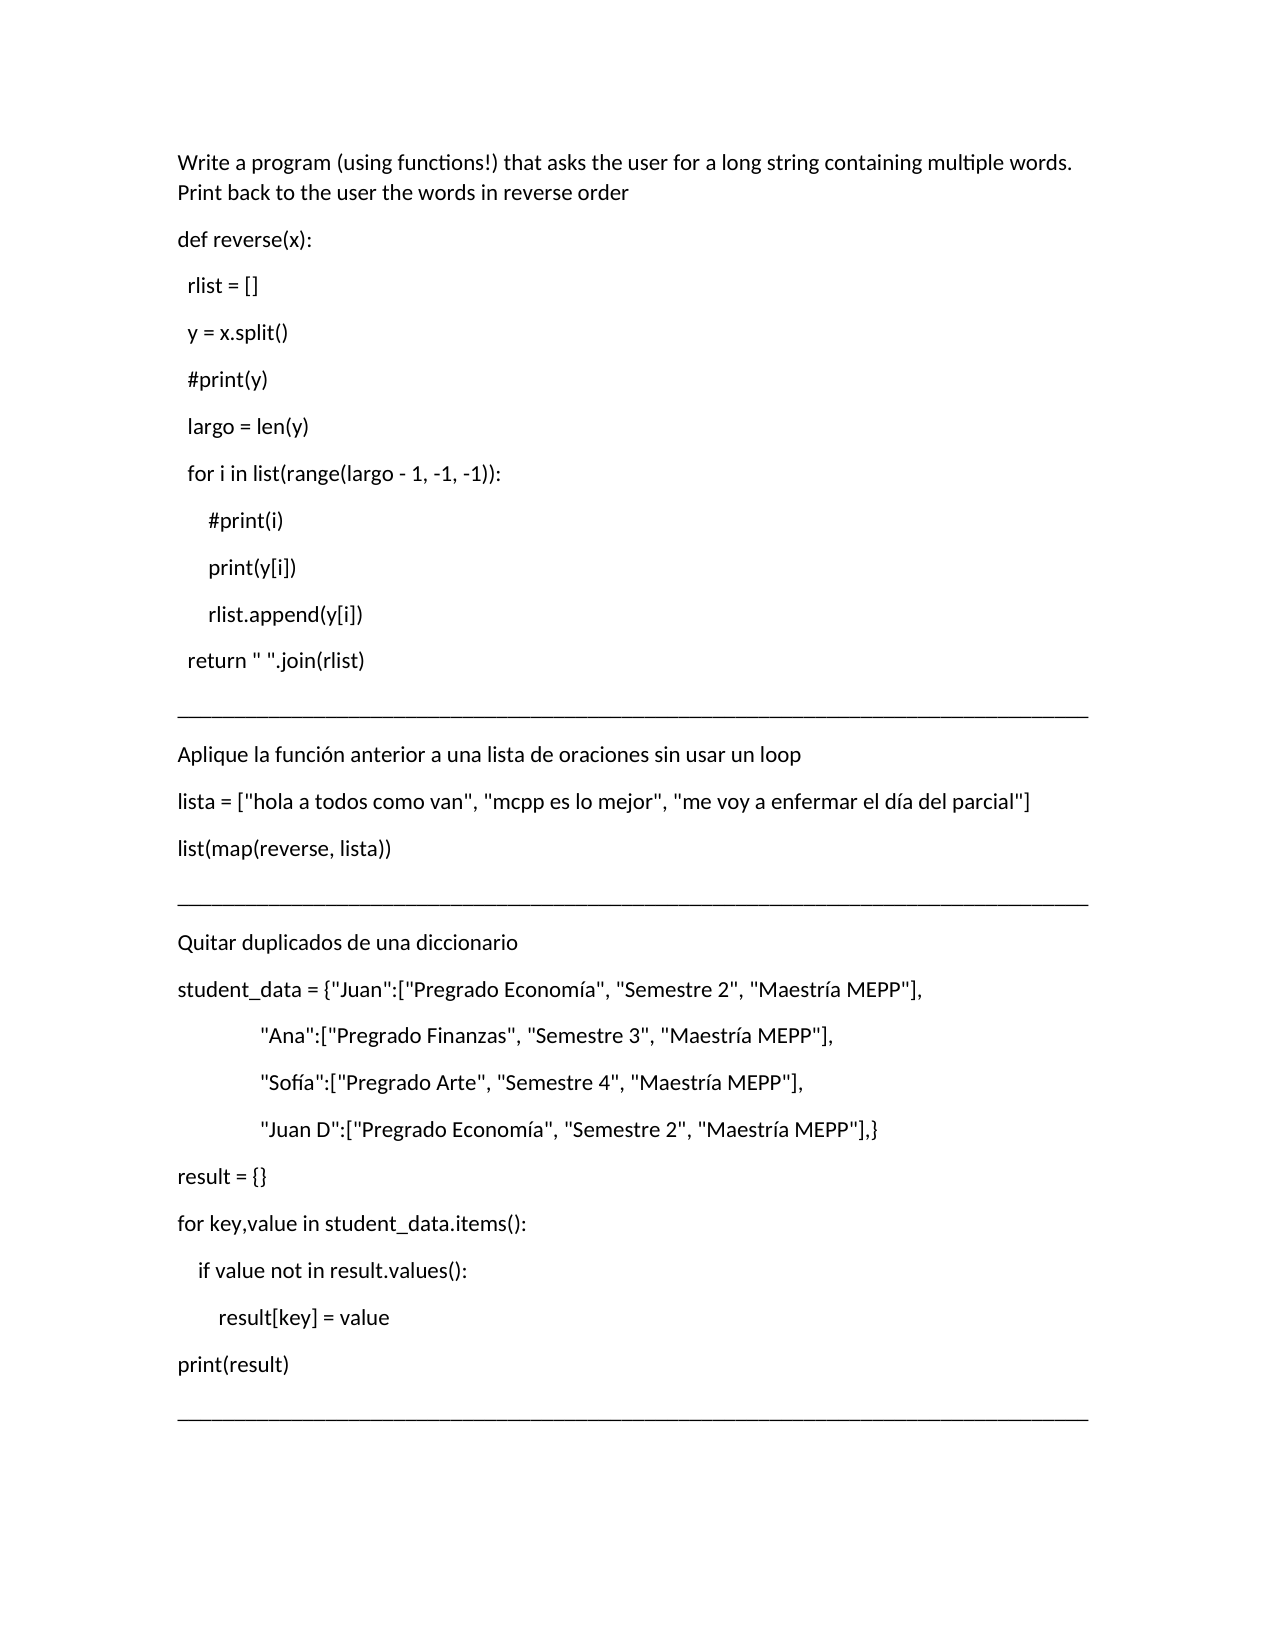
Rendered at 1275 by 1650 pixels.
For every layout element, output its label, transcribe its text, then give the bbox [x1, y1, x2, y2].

text return " ".join(rlist) [177, 647, 1098, 674]
text largo = len(y) [177, 412, 1098, 440]
text #print(y) [177, 365, 1098, 393]
text y = x.split() [177, 318, 1098, 346]
text ________________________________________________________________________________ [177, 693, 1098, 721]
text "Ana":["Pregrado Finanzas", "Semestre 3", "Maestría MEPP"], [177, 1022, 1098, 1049]
text "Juan D":["Pregrado Economía", "Semestre 2", "Maestría MEPP"],} [177, 1115, 1098, 1143]
text Aplique la función anterior a una lista de oraciones sin usar un loop [177, 740, 1098, 768]
text result = {} [177, 1162, 1098, 1190]
text rlist = [] [177, 272, 1098, 299]
text Write a program (using functions!) that asks the user for a long string containing multiple words. Print back to the user the words in reverse order [177, 148, 1098, 206]
text #print(i) [177, 506, 1098, 534]
text if value not in result.values(): [177, 1256, 1098, 1284]
text Quitar duplicados de una diccionario [177, 928, 1098, 956]
text result[key] = value [177, 1303, 1098, 1331]
text "Sofía":["Pregrado Arte", "Semestre 4", "Maestría MEPP"], [177, 1068, 1098, 1096]
text student_data = {"Juan":["Pregrado Economía", "Semestre 2", "Maestría MEPP"], [177, 975, 1098, 1003]
text lista = ["hola a todos como van", "mcpp es lo mejor", "me voy a enfermar el día del parcial"] [177, 787, 1098, 815]
text ________________________________________________________________________________ [177, 1397, 1098, 1424]
text rlist.append(y[i]) [177, 600, 1098, 628]
text list(map(reverse, lista)) [177, 834, 1098, 862]
text print(result) [177, 1350, 1098, 1378]
text for key,value in student_data.items(): [177, 1209, 1098, 1237]
text print(y[i]) [177, 553, 1098, 581]
text def reverse(x): [177, 225, 1098, 253]
text for i in list(range(largo - 1, -1, -1)): [177, 459, 1098, 487]
text ________________________________________________________________________________ [177, 881, 1098, 909]
